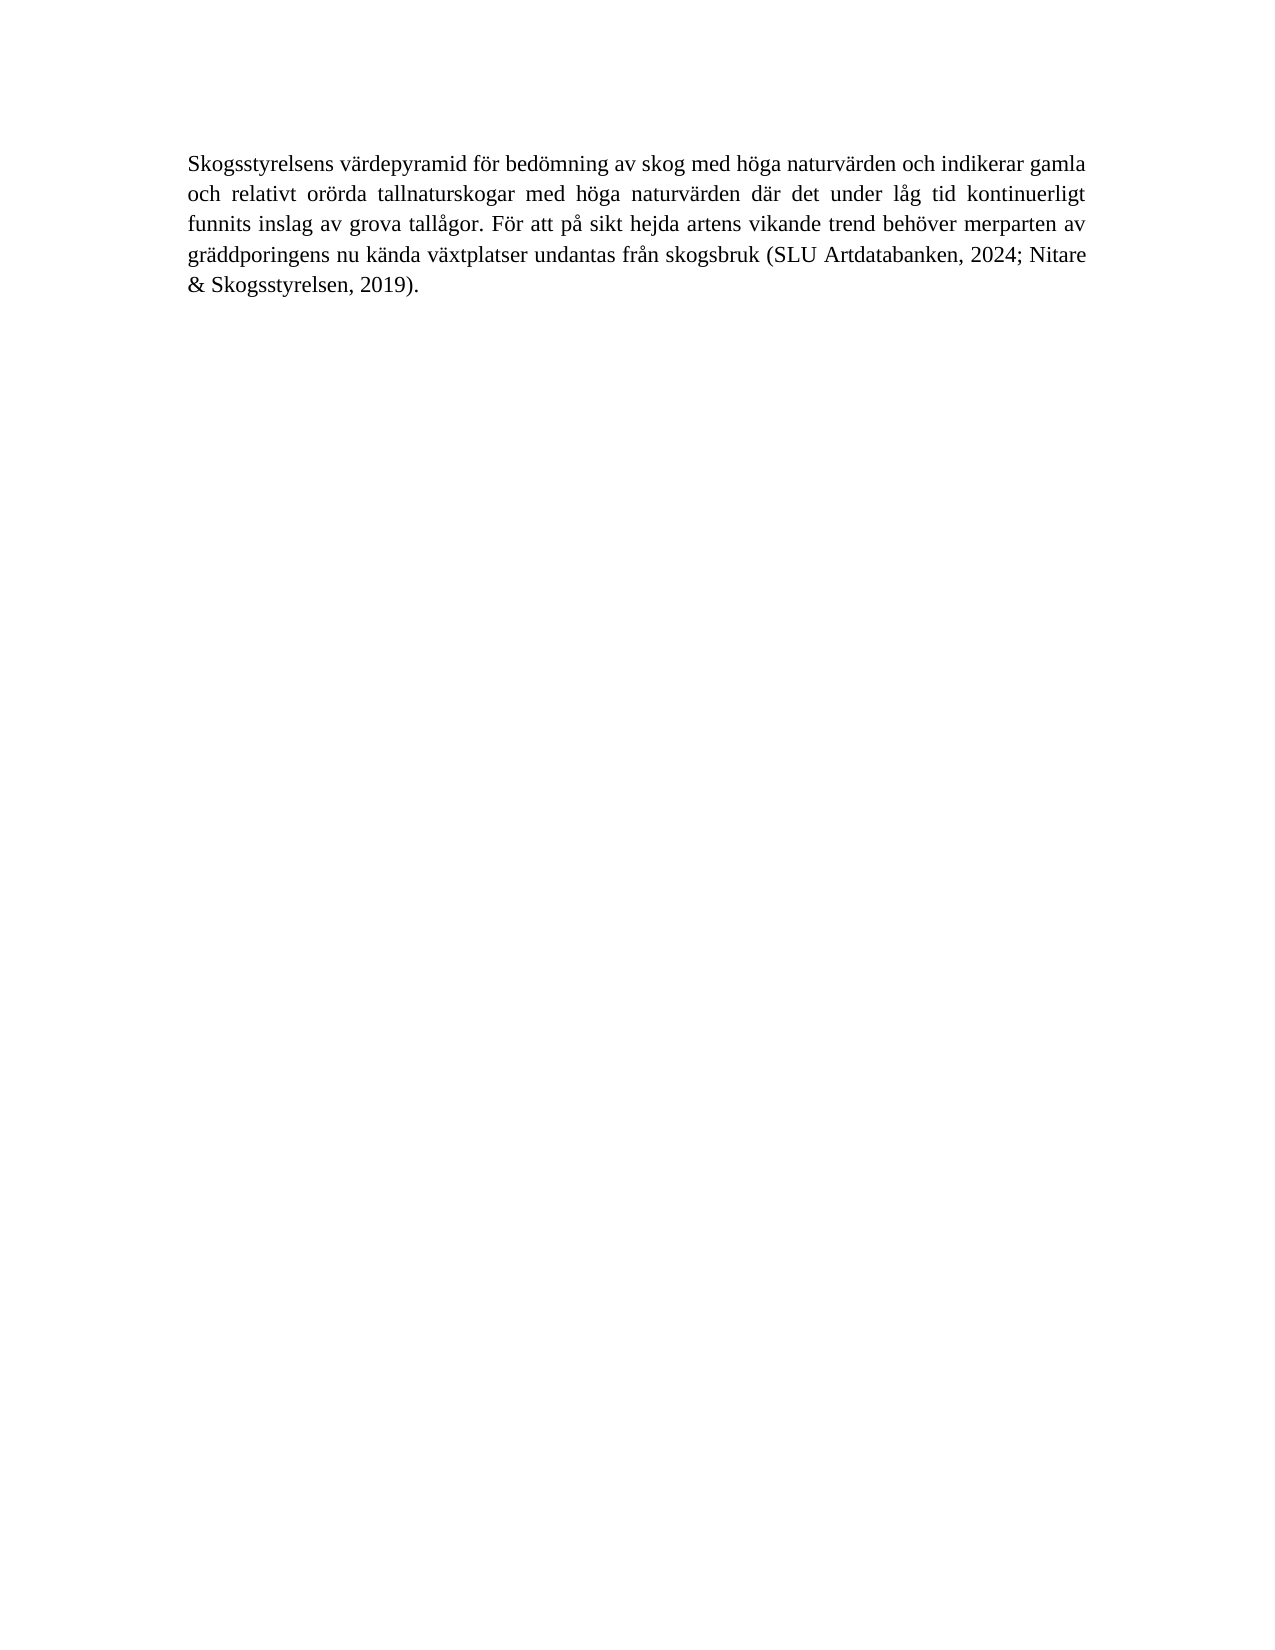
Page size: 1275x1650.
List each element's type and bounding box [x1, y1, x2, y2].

text [187, 150, 1087, 297]
